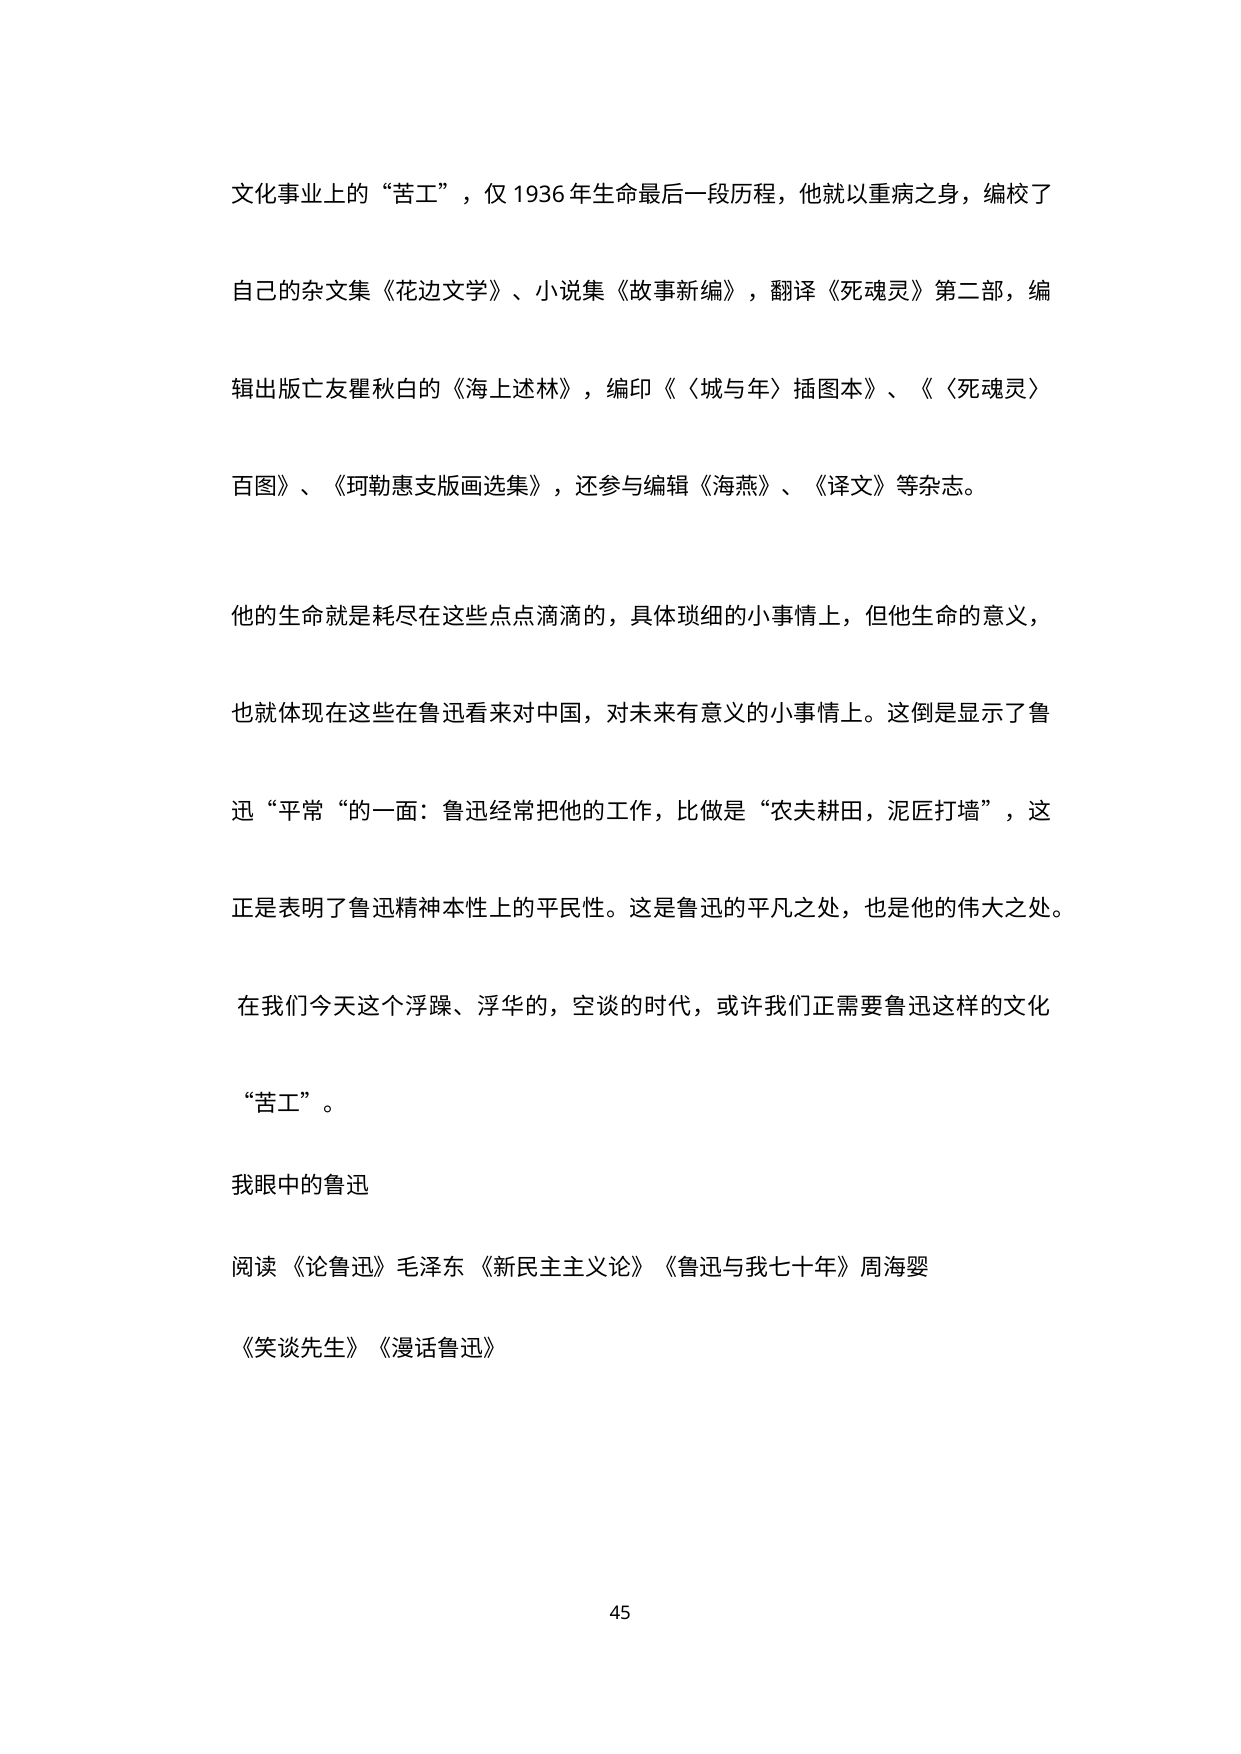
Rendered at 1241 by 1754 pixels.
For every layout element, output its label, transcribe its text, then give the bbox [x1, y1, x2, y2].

list 阅读 《论鲁迅》毛泽东 《新民主主义论》《鲁迅与我七十年》周海婴 [231, 1233, 1053, 1298]
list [231, 160, 1053, 517]
list 《笑谈先生》《漫话鲁迅》 [231, 1314, 1053, 1379]
list 我眼中的鲁迅 [231, 1151, 1053, 1216]
list 他的生命就是耗尽在这些点点滴滴的，具体琐细的小事情上，但他生命的意义，也就体现在这些在鲁迅看来对中国，对未来有意义的小事情上。这倒是显示了鲁迅“平常“的一面：鲁迅经常把他的工作，比做是“农夫耕田，泥匠打墙”，这正是表明了鲁迅精神本性上的平民性。这是鲁迅的平凡之处，也是他的伟大之处。 在我们今天这个浮躁、浮华的，空谈的时代，或许我们正需要鲁迅这样的文化“苦工”。 [231, 582, 1053, 1134]
